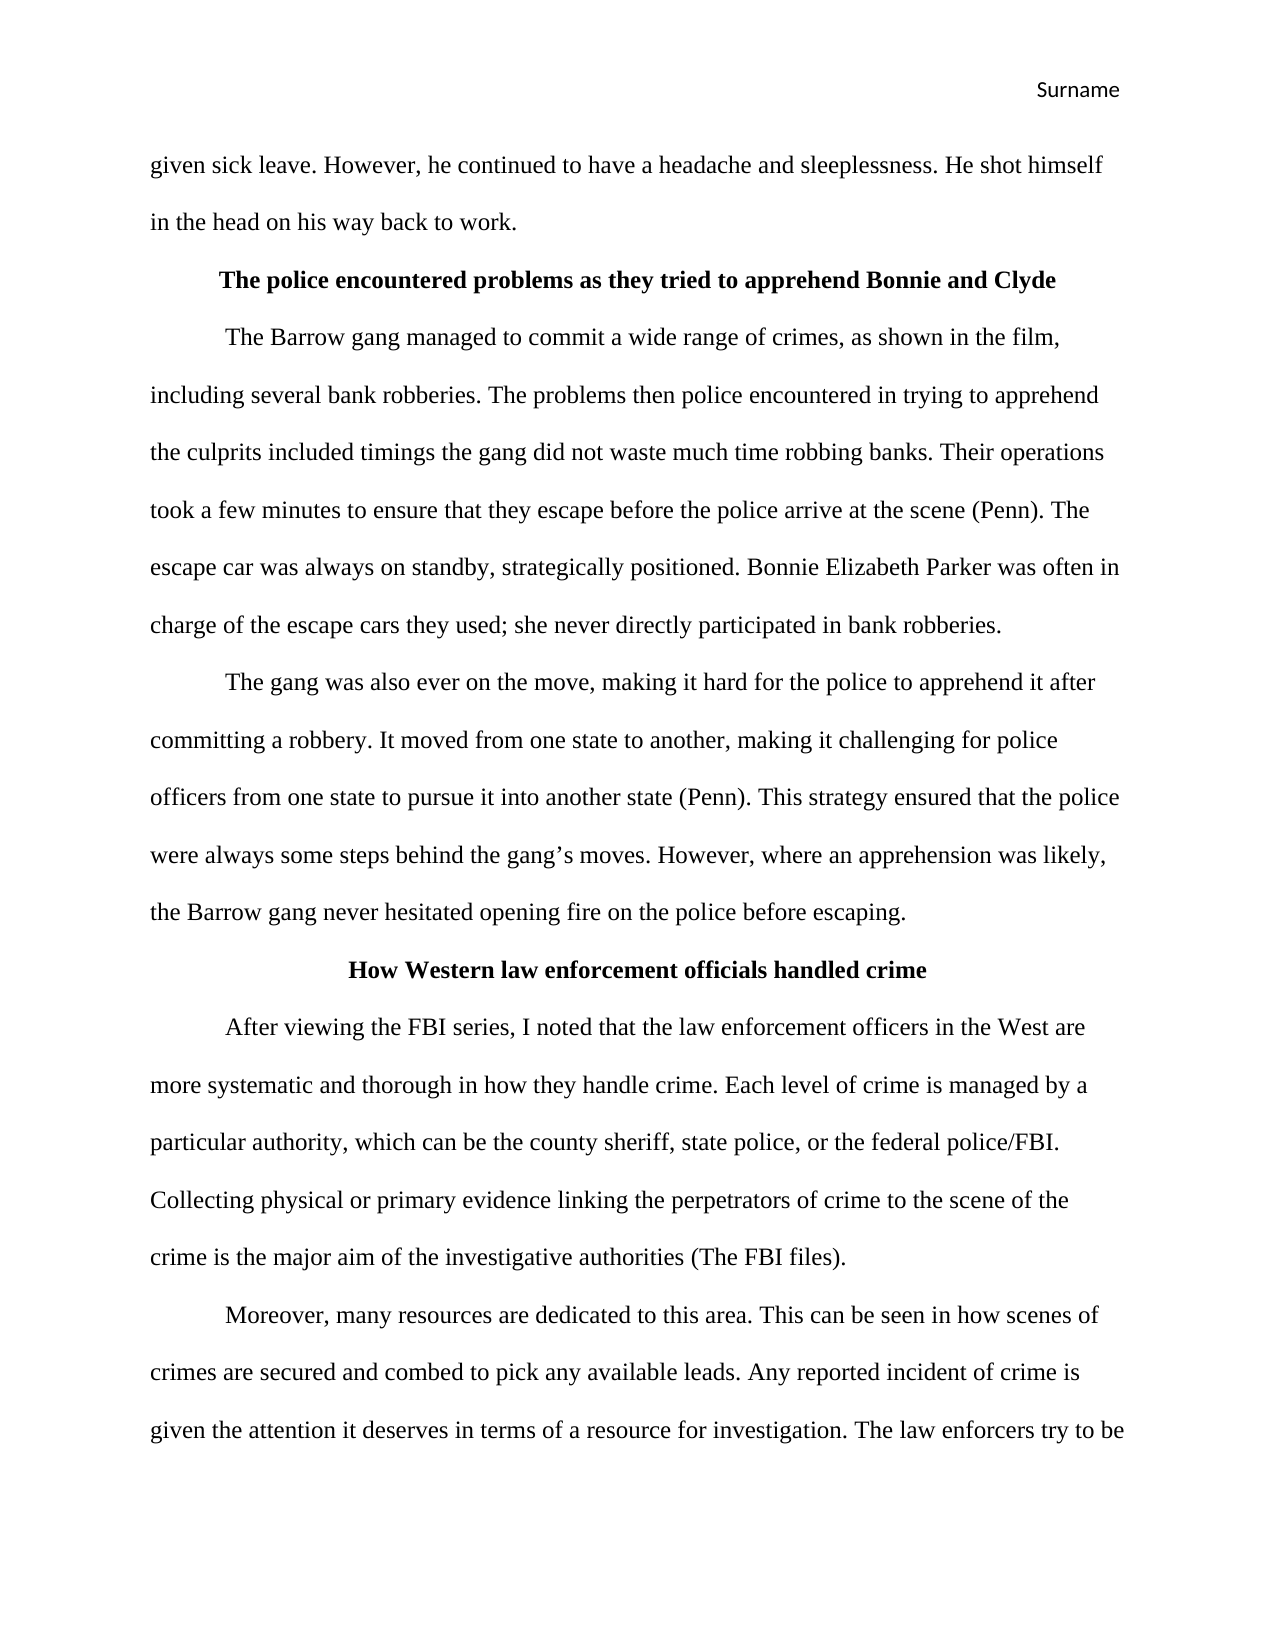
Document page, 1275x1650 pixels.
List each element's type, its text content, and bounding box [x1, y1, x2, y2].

text How Western law enforcement officials handled crime [150, 955, 1125, 984]
text The police encountered problems as they tried to apprehend Bonnie and Clyde [150, 265, 1125, 294]
text The gang was also ever on the move, making it hard for the police to apprehend it after committing a robbery. It moved from one state to another, making it challenging for police officers from one state to pursue it into another state (Penn). This strategy ensured that the police were always some steps behind the gang’s moves. However, where an apprehension was likely, the Barrow gang never hesitated opening fire on the police before escaping. [150, 667, 1125, 926]
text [150, 1300, 1125, 1444]
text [150, 150, 1125, 236]
text After viewing the FBI series, I noted that the law enforcement officers in the West are more systematic and thorough in how they handle crime. Each level of crime is managed by a particular authority, which can be the county sheriff, state police, or the federal police/FBI. Collecting physical or primary evidence linking the perpetrators of crime to the scene of the crime is the major aim of the investigative authorities (The FBI files). [150, 1012, 1125, 1271]
text The Barrow gang managed to commit a wide range of crimes, as shown in the film, including several bank robberies. The problems then police encountered in trying to apprehend the culprits included timings the gang did not waste much time robbing banks. Their operations took a few minutes to ensure that they escape before the police arrive at the scene (Penn). The escape car was always on standby, strategically positioned. Bonnie Elizabeth Parker was often in charge of the escape cars they used; she never directly participated in bank robberies. [150, 322, 1125, 639]
